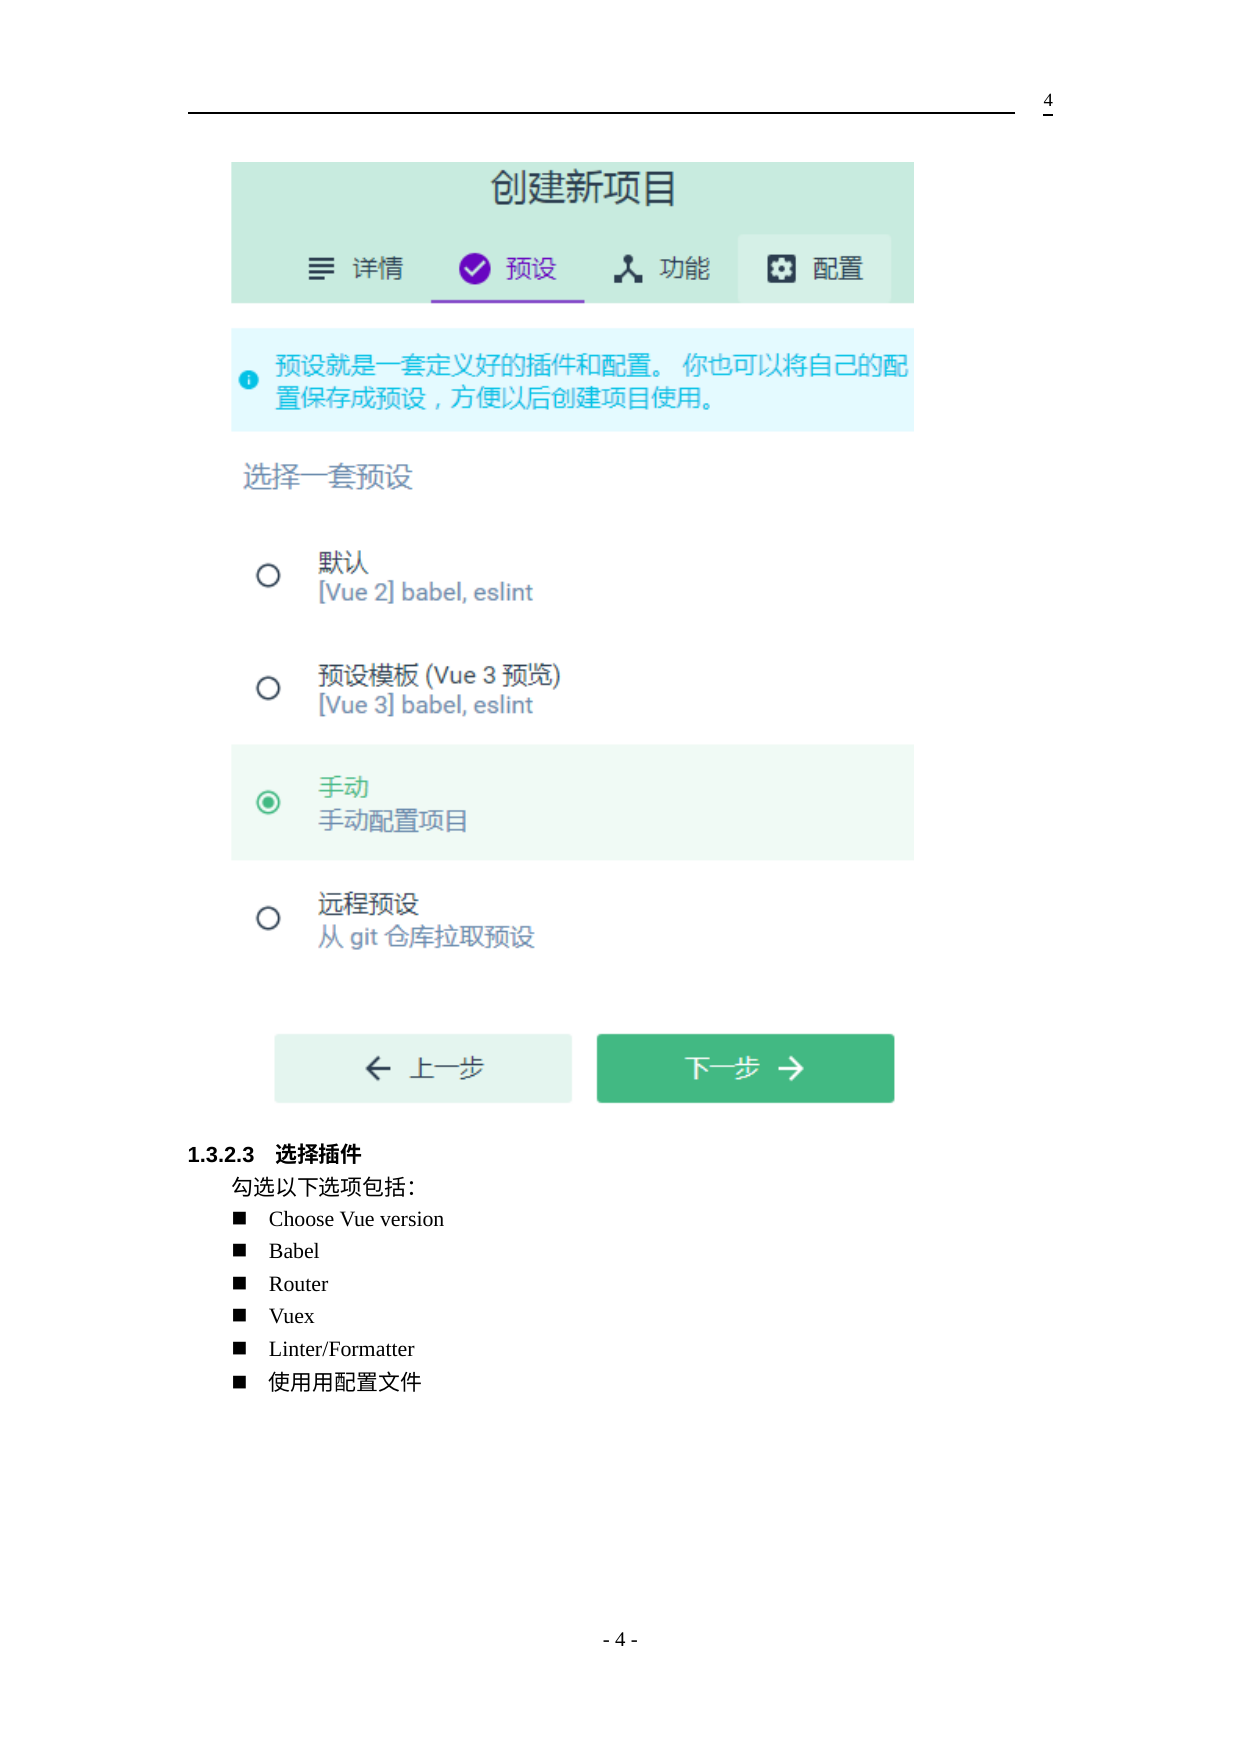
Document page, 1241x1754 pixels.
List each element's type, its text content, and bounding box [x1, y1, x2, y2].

text 勾选以下选项包括： [187, 1169, 1053, 1202]
list Linter/Formatter [231, 1332, 1053, 1364]
subtitle 选择插件 [187, 1137, 1053, 1169]
list Vuex [231, 1299, 1053, 1332]
list Router [231, 1267, 1053, 1299]
picture [231, 162, 914, 1111]
list 使用用配置文件 [231, 1364, 1053, 1397]
list Choose Vue version [231, 1202, 1053, 1234]
list Babel [231, 1234, 1053, 1267]
